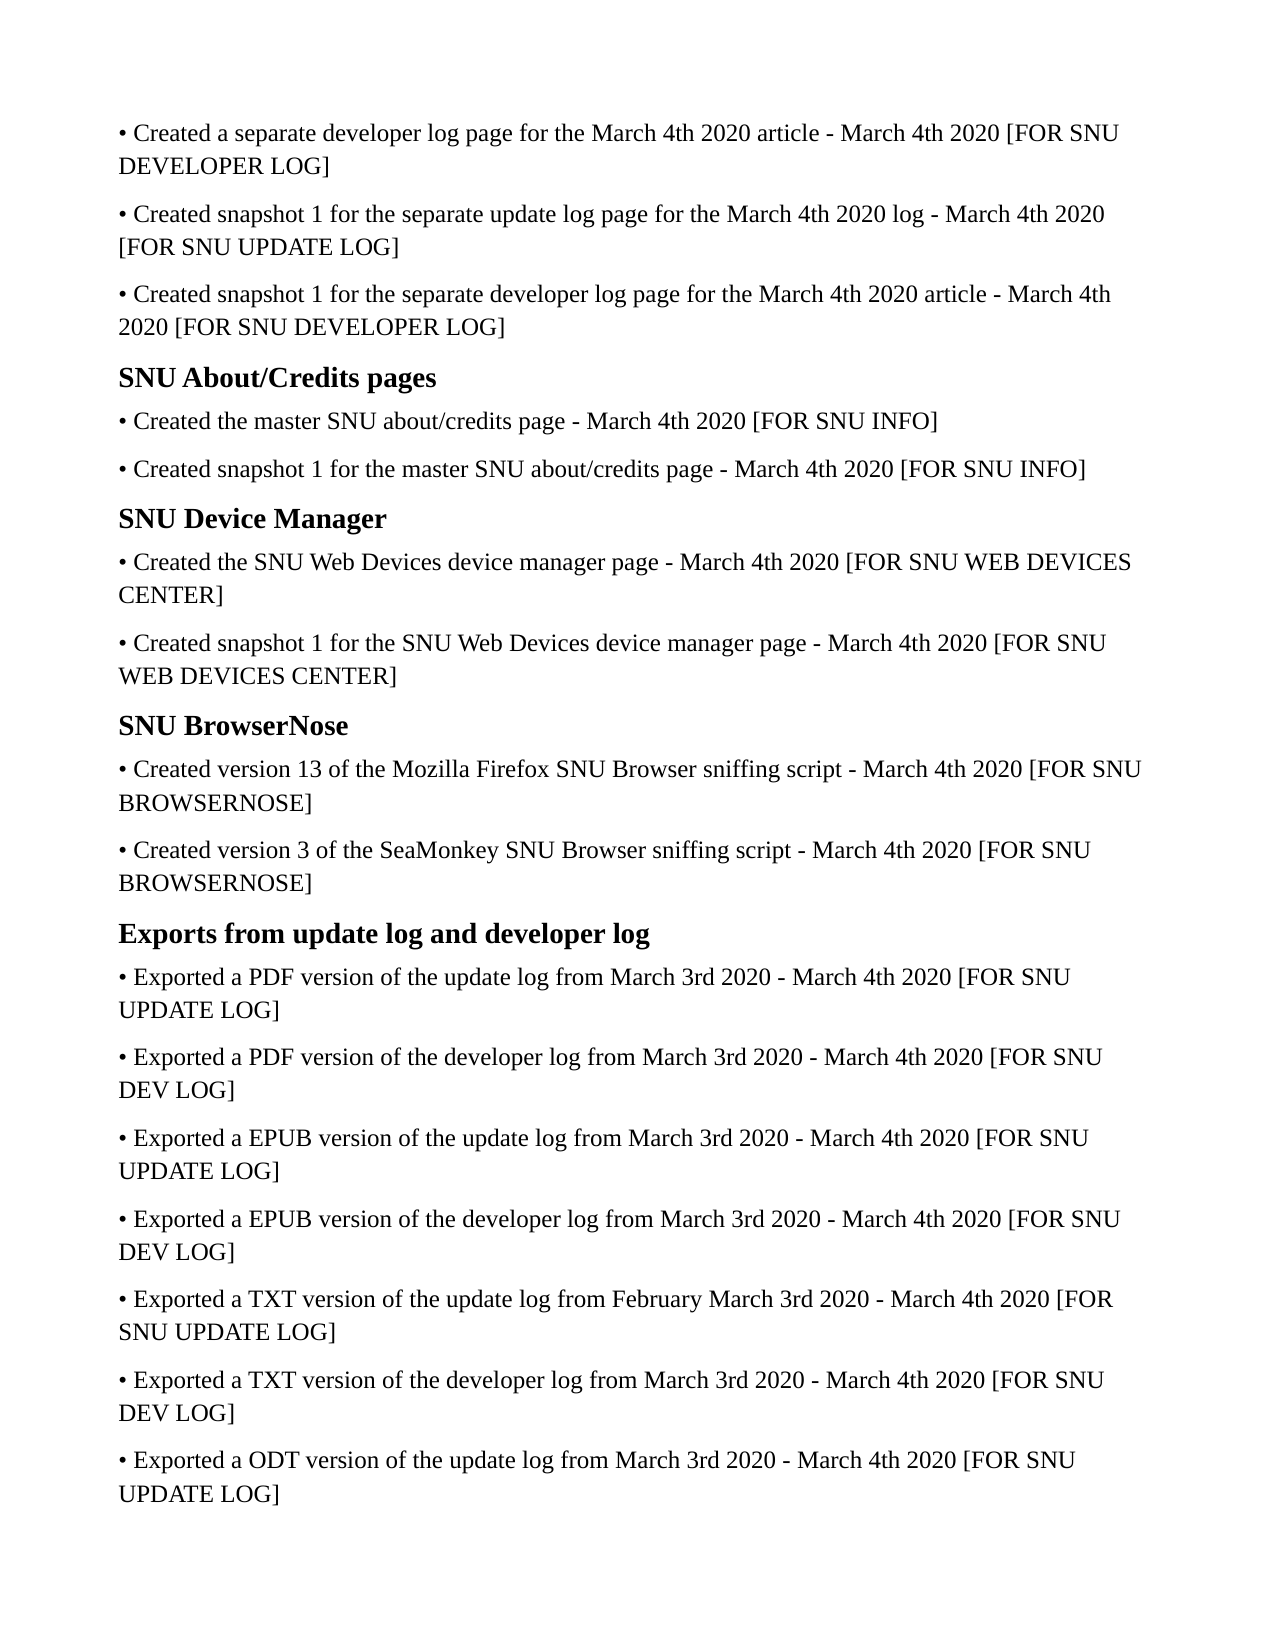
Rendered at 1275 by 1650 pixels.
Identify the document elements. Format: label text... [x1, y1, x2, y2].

text • Exported a EPUB version of the update log from March 3rd 2020 - March 4th 2020 [FOR SNU UPDATE LOG] [118, 1123, 1157, 1185]
text • Exported a EPUB version of the developer log from March 3rd 2020 - March 4th 2020 [FOR SNU DEV LOG] [118, 1204, 1157, 1266]
text • Exported a ODT version of the update log from March 3rd 2020 - March 4th 2020 [FOR SNU UPDATE LOG] [118, 1446, 1157, 1507]
text • Created snapshot 1 for the separate developer log page for the March 4th 2020 article - March 4th 2020 [FOR SNU DEVELOPER LOG] [118, 279, 1157, 341]
subtitle SNU BrowserNose [118, 708, 1157, 742]
text • Exported a PDF version of the developer log from March 3rd 2020 - March 4th 2020 [FOR SNU DEV LOG] [118, 1042, 1157, 1104]
text • Exported a TXT version of the update log from February March 3rd 2020 - March 4th 2020 [FOR SNU UPDATE LOG] [118, 1284, 1157, 1346]
subtitle SNU About/Credits pages [118, 360, 1157, 393]
text • Exported a PDF version of the update log from March 3rd 2020 - March 4th 2020 [FOR SNU UPDATE LOG] [118, 962, 1157, 1024]
subtitle SNU Device Manager [118, 501, 1157, 535]
text • Created version 13 of the Mozilla Firefox SNU Browser sniffing script - March 4th 2020 [FOR SNU BROWSERNOSE] [118, 754, 1157, 816]
text • Created a separate developer log page for the March 4th 2020 article - March 4th 2020 [FOR SNU DEVELOPER LOG] [118, 118, 1157, 180]
text • Created the SNU Web Devices device manager page - March 4th 2020 [FOR SNU WEB DEVICES CENTER] [118, 547, 1157, 609]
text • Created snapshot 1 for the master SNU about/credits page - March 4th 2020 [FOR SNU INFO] [118, 454, 1157, 482]
text • Created snapshot 1 for the separate update log page for the March 4th 2020 log - March 4th 2020 [FOR SNU UPDATE LOG] [118, 199, 1157, 261]
text • Exported a TXT version of the developer log from March 3rd 2020 - March 4th 2020 [FOR SNU DEV LOG] [118, 1365, 1157, 1427]
text • Created snapshot 1 for the SNU Web Devices device manager page - March 4th 2020 [FOR SNU WEB DEVICES CENTER] [118, 628, 1157, 690]
subtitle Exports from update log and developer log [118, 916, 1157, 949]
text • Created version 3 of the SeaMonkey SNU Browser sniffing script - March 4th 2020 [FOR SNU BROWSERNOSE] [118, 835, 1157, 897]
text • Created the master SNU about/credits page - March 4th 2020 [FOR SNU INFO] [118, 406, 1157, 435]
